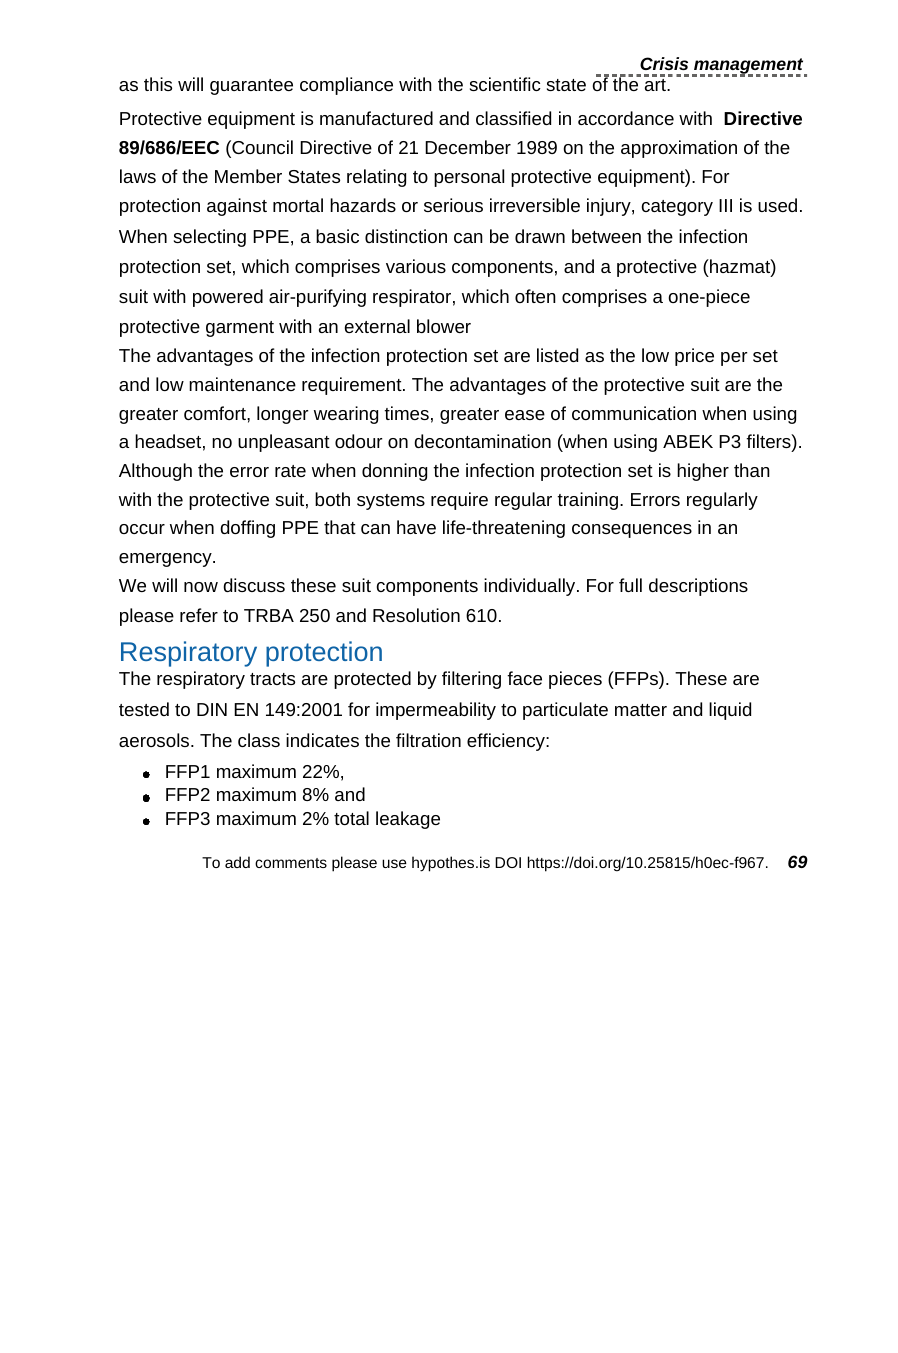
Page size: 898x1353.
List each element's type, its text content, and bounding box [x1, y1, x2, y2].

text The respiratory tracts are protected by filtering face pieces (FFPs). These are tested to DIN EN 149:2001 for impermeability to particulate matter and liquid aerosols. The class indicates the filtration efficiency: [119, 667, 798, 751]
picture [140, 769, 151, 780]
text Protective equipment is manufactured and classified in accordance with Directive 89/686/EEC (Council Directive of 21 December 1989 on the approximation of the laws of the Member States relating to personal protective equipment). For protection against mortal hazards or serious irreversible injury, category III is used. [119, 107, 808, 216]
text We will now discuss these suit components individually. For full descriptions please refer to TRBA 250 and Resolution 610. [119, 574, 802, 627]
text Respiratory protection [119, 636, 810, 667]
text FFP2 maximum 8% and [164, 784, 810, 806]
picture [140, 816, 151, 827]
text Crisis management [639, 53, 810, 74]
text as this will guarantee compliance with the scientific state of the art. [119, 74, 796, 95]
text When selecting PPE, a basic distinction can be drawn between the infection protection set, which comprises various components, and a protective (hazmat) suit with powered air-purifying respirator, which often comprises a one-piece protective garment with an external blower [119, 226, 794, 337]
text FFP3 maximum 2% total leakage [164, 808, 810, 829]
text The advantages of the infection protection set are listed as the low price per set and low maintenance requirement. The advantages of the protective suit are the greater comfort, longer wearing times, greater ease of communication when using a headset, no unpleasant odour on decontamination (when using ABEK P3 filters). Although the error rate when donning the infection protection set is higher than with the protective suit, both systems require regular training. Errors regularly occur when doffing PPE that can have life-threatening consequences in an emergency. [119, 345, 808, 567]
text To add comments please use hypothes.is DOI https://doi.org/10.25815/h0ec-f967. 69 [202, 852, 810, 873]
text FFP1 maximum 22%, [164, 761, 810, 782]
picture [140, 792, 151, 804]
